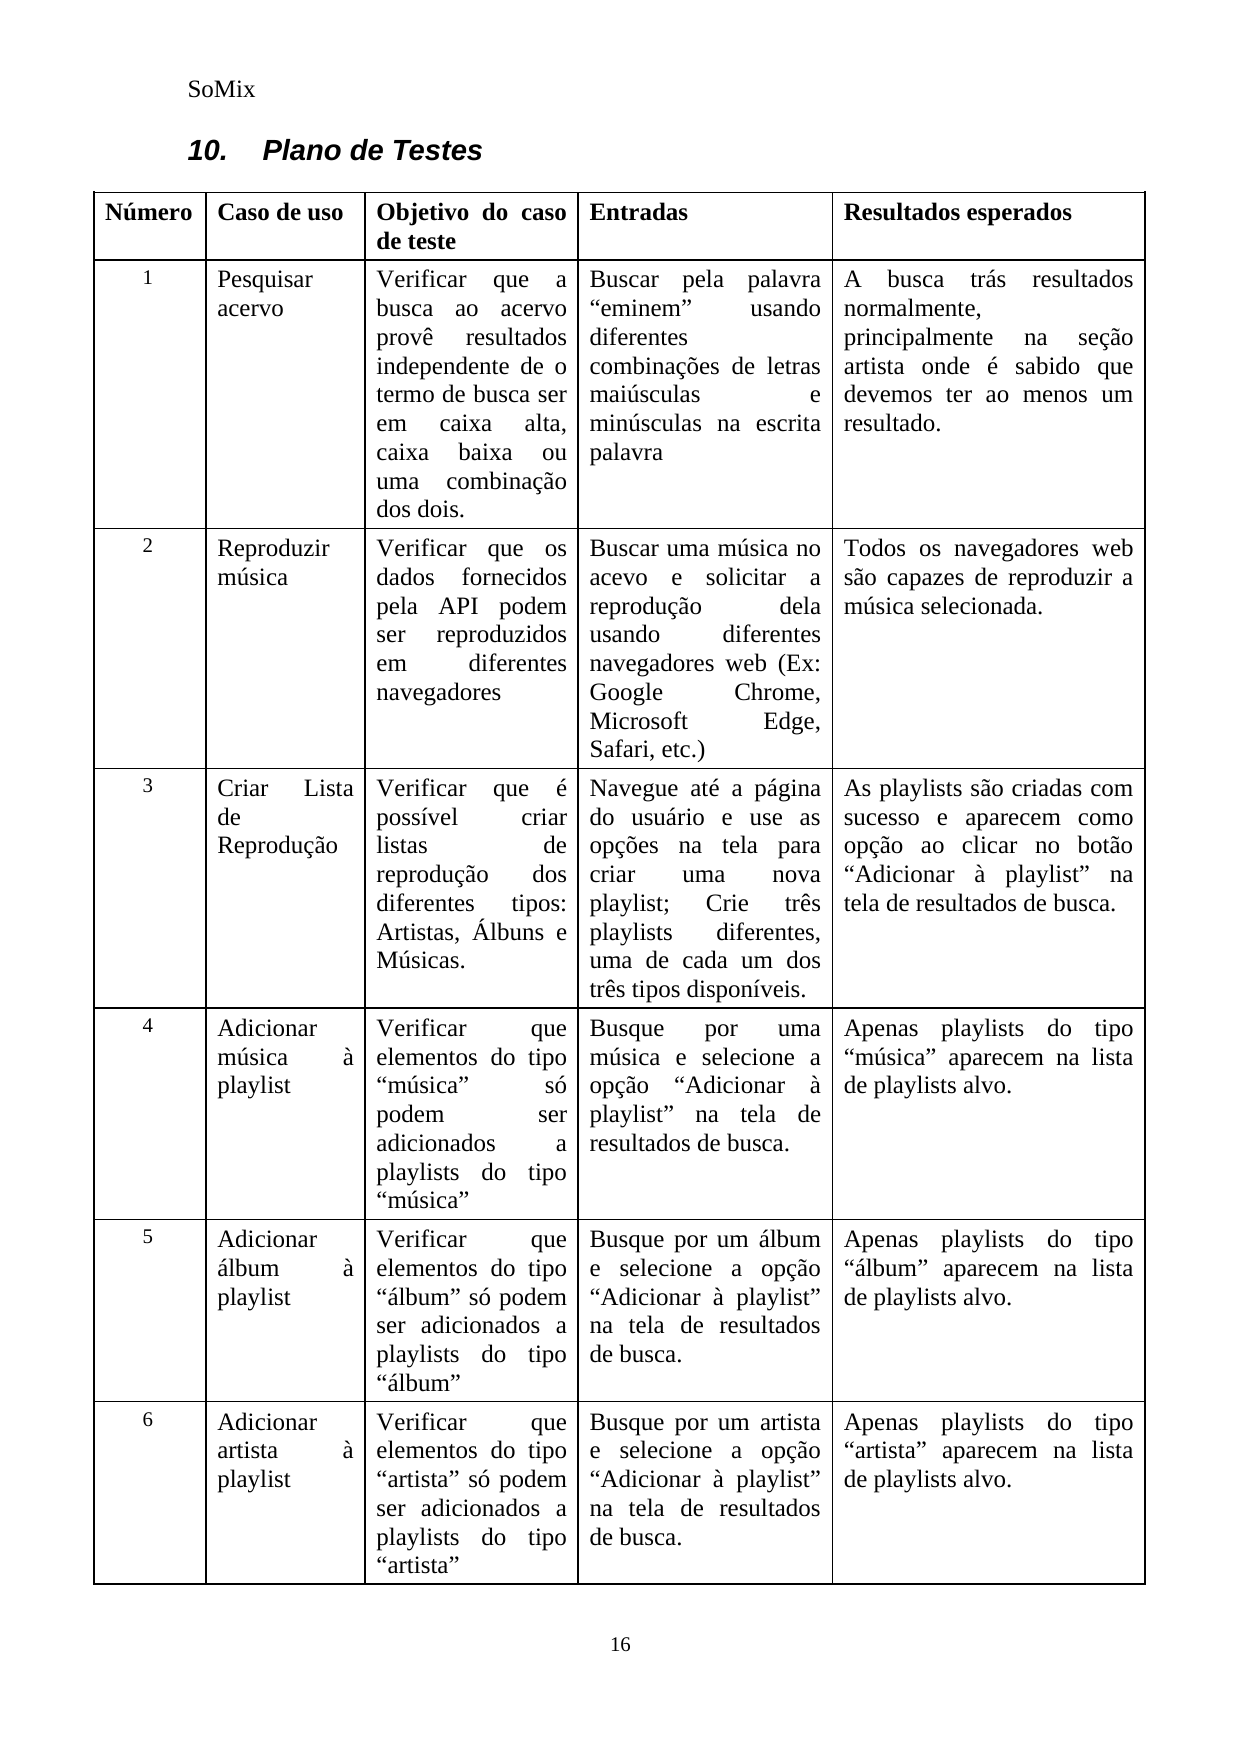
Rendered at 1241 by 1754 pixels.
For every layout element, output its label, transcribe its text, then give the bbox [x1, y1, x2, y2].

table_cell Verificar que elementos do tipo “música” só podem ser adicionados a playlists do tipo “música” [366, 1009, 577, 1218]
table_cell Verificar que a busca ao acervo provê resultados independente de o termo de busca ser em caixa alta, caixa baixa ou uma combinação dos dois. [366, 261, 577, 527]
table_cell Busque por uma música e selecione a opção “Adicionar à playlist” na tela de resultados de busca. [579, 1009, 832, 1218]
table_cell Apenas playlists do tipo “artista” aparecem na lista de playlists alvo. [833, 1402, 1144, 1583]
table_cell [95, 1220, 205, 1401]
table_cell Busque por um artista e selecione a opção “Adicionar à playlist” na tela de resultados de busca. [579, 1402, 832, 1583]
table_header Entradas [579, 193, 832, 259]
table_header Número [95, 193, 205, 259]
subtitle Plano de Testes [187, 133, 1053, 166]
table_header Objetivo do caso de teste [366, 193, 577, 259]
table_cell Verificar que elementos do tipo “artista” só podem ser adicionados a playlists do tipo “artista” [366, 1402, 577, 1583]
table_cell Adicionar música à playlist [207, 1009, 364, 1218]
table_cell Verificar que os dados fornecidos pela API podem ser reproduzidos em diferentes navegadores [366, 529, 577, 767]
table_cell Adicionar artista à playlist [207, 1402, 364, 1583]
table_cell [95, 1402, 205, 1583]
table_cell Adicionar álbum à playlist [207, 1220, 364, 1401]
table_cell Verificar que elementos do tipo “álbum” só podem ser adicionados a playlists do tipo “álbum” [366, 1220, 577, 1401]
table_cell Verificar que é possível criar listas de reprodução dos diferentes tipos: Artistas, Álbuns e Músicas. [366, 769, 577, 1007]
table_cell Criar Lista de Reprodução [207, 769, 364, 1007]
table_cell [95, 769, 205, 1007]
table_cell Buscar uma música no acevo e solicitar a reprodução dela usando diferentes navegadores web (Ex: Google Chrome, Microsoft Edge, Safari, etc.) [579, 529, 832, 767]
table_header Resultados esperados [833, 193, 1144, 259]
table_cell Apenas playlists do tipo “música” aparecem na lista de playlists alvo. [833, 1009, 1144, 1218]
table_cell Pesquisar acervo [207, 261, 364, 527]
table_cell Reproduzir música [207, 529, 364, 767]
table_cell Navegue até a página do usuário e use as opções na tela para criar uma nova playlist; Crie três playlists diferentes, uma de cada um dos três tipos disponíveis. [579, 769, 832, 1007]
table_cell A busca trás resultados normalmente, principalmente na seção artista onde é sabido que devemos ter ao menos um resultado. [833, 261, 1144, 527]
table_cell [95, 529, 205, 767]
table_cell Buscar pela palavra “eminem” usando diferentes combinações de letras maiúsculas e minúsculas na escrita palavra [579, 261, 832, 527]
table_cell Busque por um álbum e selecione a opção “Adicionar à playlist” na tela de resultados de busca. [579, 1220, 832, 1401]
table_header Caso de uso [207, 193, 364, 259]
table_cell [95, 1009, 205, 1218]
table_cell As playlists são criadas com sucesso e aparecem como opção ao clicar no botão “Adicionar à playlist” na tela de resultados de busca. [833, 769, 1144, 1007]
table_cell Todos os navegadores web são capazes de reproduzir a música selecionada. [833, 529, 1144, 767]
table_cell Apenas playlists do tipo “álbum” aparecem na lista de playlists alvo. [833, 1220, 1144, 1401]
table_cell [95, 261, 205, 527]
